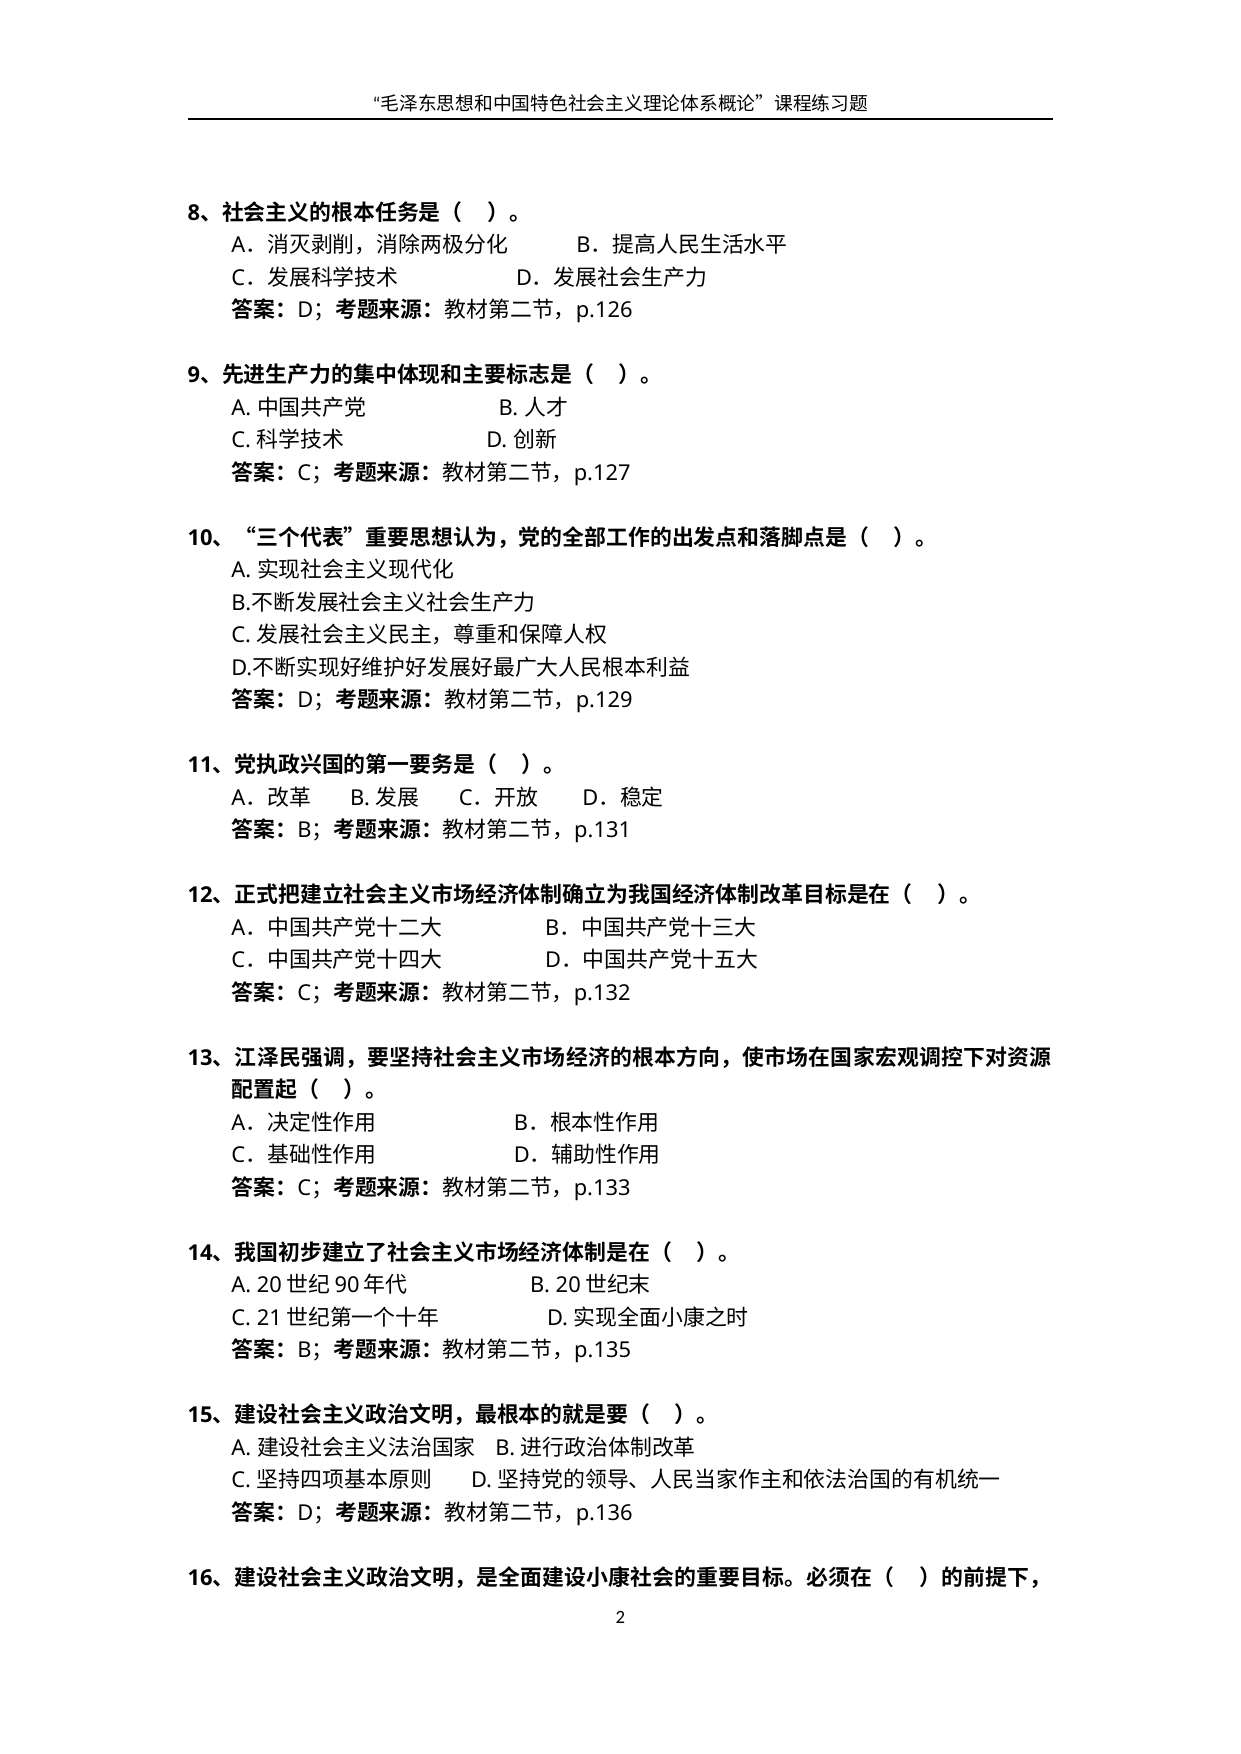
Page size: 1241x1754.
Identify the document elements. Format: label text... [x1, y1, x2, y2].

text A. 实现社会主义现代化 [187, 552, 1053, 584]
text A. 20世纪90年代 B. 20世纪末 [187, 1267, 1053, 1299]
text 答案：B；考题来源：教材第二节，p.131 [187, 812, 1053, 844]
text B.不断发展社会主义社会生产力 [187, 584, 1053, 617]
text 答案：D；考题来源：教材第二节，p.129 [187, 682, 1053, 714]
text A．消灭剥削，消除两极分化 B．提高人民生活水平 [187, 227, 1053, 259]
text C．中国共产党十四大 D．中国共产党十五大 [187, 942, 1053, 974]
text C．发展科学技术 D．发展社会生产力 [187, 259, 1053, 292]
text 8、社会主义的根本任务是（ ）。 [187, 194, 1053, 227]
text 答案：C；考题来源：教材第二节，p.127 [187, 454, 1053, 487]
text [187, 1559, 1053, 1592]
text 10、“三个代表”重要思想认为，党的全部工作的出发点和落脚点是（ ）。 [187, 519, 1053, 552]
text 答案：B；考题来源：教材第二节，p.135 [187, 1332, 1053, 1364]
text A. 中国共产党 B. 人才 [187, 389, 1053, 422]
text C. 发展社会主义民主，尊重和保障人权 [231, 617, 1053, 649]
text 9、先进生产力的集中体现和主要标志是（ ）。 [187, 357, 1053, 389]
text C. 科学技术 D. 创新 [187, 422, 1053, 454]
text D.不断实现好维护好发展好最广大人民根本利益 [231, 649, 1053, 682]
text 答案：C；考题来源：教材第二节，p.133 [187, 1169, 1053, 1202]
text A．中国共产党十二大 B．中国共产党十三大 [187, 909, 1053, 942]
text 15、建设社会主义政治文明，最根本的就是要（ ）。 [187, 1397, 1053, 1429]
text A．改革 B. 发展 C．开放 D．稳定 [187, 779, 1053, 812]
text C. 21世纪第一个十年 D. 实现全面小康之时 [187, 1299, 1053, 1332]
text 13、江泽民强调，要坚持社会主义市场经济的根本方向，使市场在国家宏观调控下对资源配置起（ ）。 [187, 1039, 1053, 1104]
text 11、党执政兴国的第一要务是（ ）。 [187, 747, 1053, 779]
text C．基础性作用 D．辅助性作用 [187, 1137, 1053, 1169]
text A．决定性作用 B．根本性作用 [187, 1104, 1053, 1137]
text 答案：C；考题来源：教材第二节，p.132 [187, 974, 1053, 1007]
text 答案：D；考题来源：教材第二节，p.126 [187, 292, 1053, 324]
text A. 建设社会主义法治国家 B. 进行政治体制改革 [187, 1429, 1053, 1462]
text 12、正式把建立社会主义市场经济体制确立为我国经济体制改革目标是在（ ）。 [187, 877, 1053, 909]
text 答案：D；考题来源：教材第二节，p.136 [187, 1494, 1053, 1527]
text C. 坚持四项基本原则 D. 坚持党的领导、人民当家作主和依法治国的有机统一 [187, 1462, 1053, 1494]
text 14、我国初步建立了社会主义市场经济体制是在（ ）。 [187, 1234, 1053, 1267]
